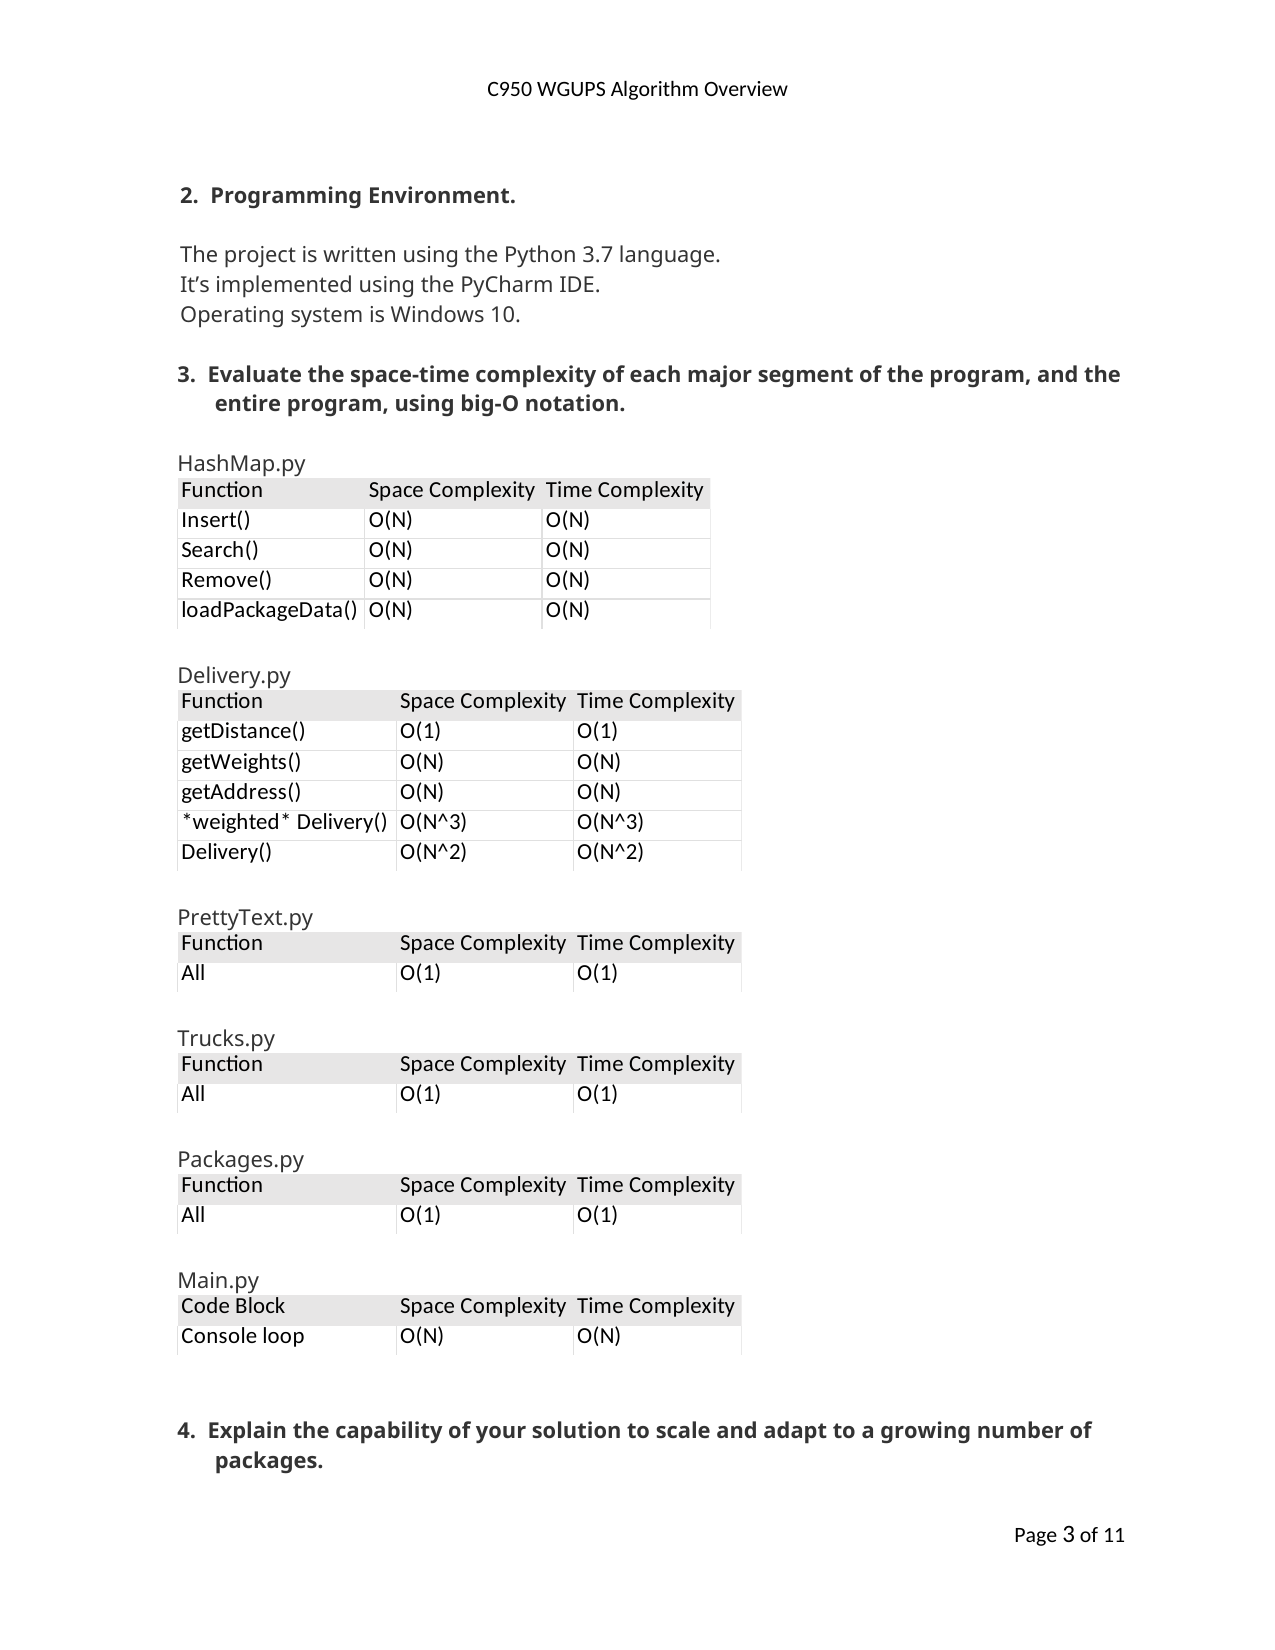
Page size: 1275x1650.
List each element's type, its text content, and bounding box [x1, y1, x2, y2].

text 3. Evaluate the space-time complexity of each major segment of the program, and the entire program, using big-O notation. [177, 358, 1125, 418]
text It’s implemented using the PyCharm IDE. [180, 269, 1125, 299]
text The project is written using the Python 3.7 language. [180, 239, 1125, 269]
text PrettyText.py [177, 901, 1125, 931]
text Trucks.py [177, 1022, 1125, 1052]
text HashMap.py [177, 448, 1125, 478]
text Operating system is Windows 10. [180, 299, 1125, 329]
text 2. Programming Environment. [180, 180, 1125, 209]
text Packages.py [177, 1143, 1125, 1173]
text Main.py [177, 1264, 1125, 1294]
text Delivery.py [177, 659, 1125, 689]
text 4. Explain the capability of your solution to scale and adapt to a growing number of packages. [177, 1415, 1125, 1475]
